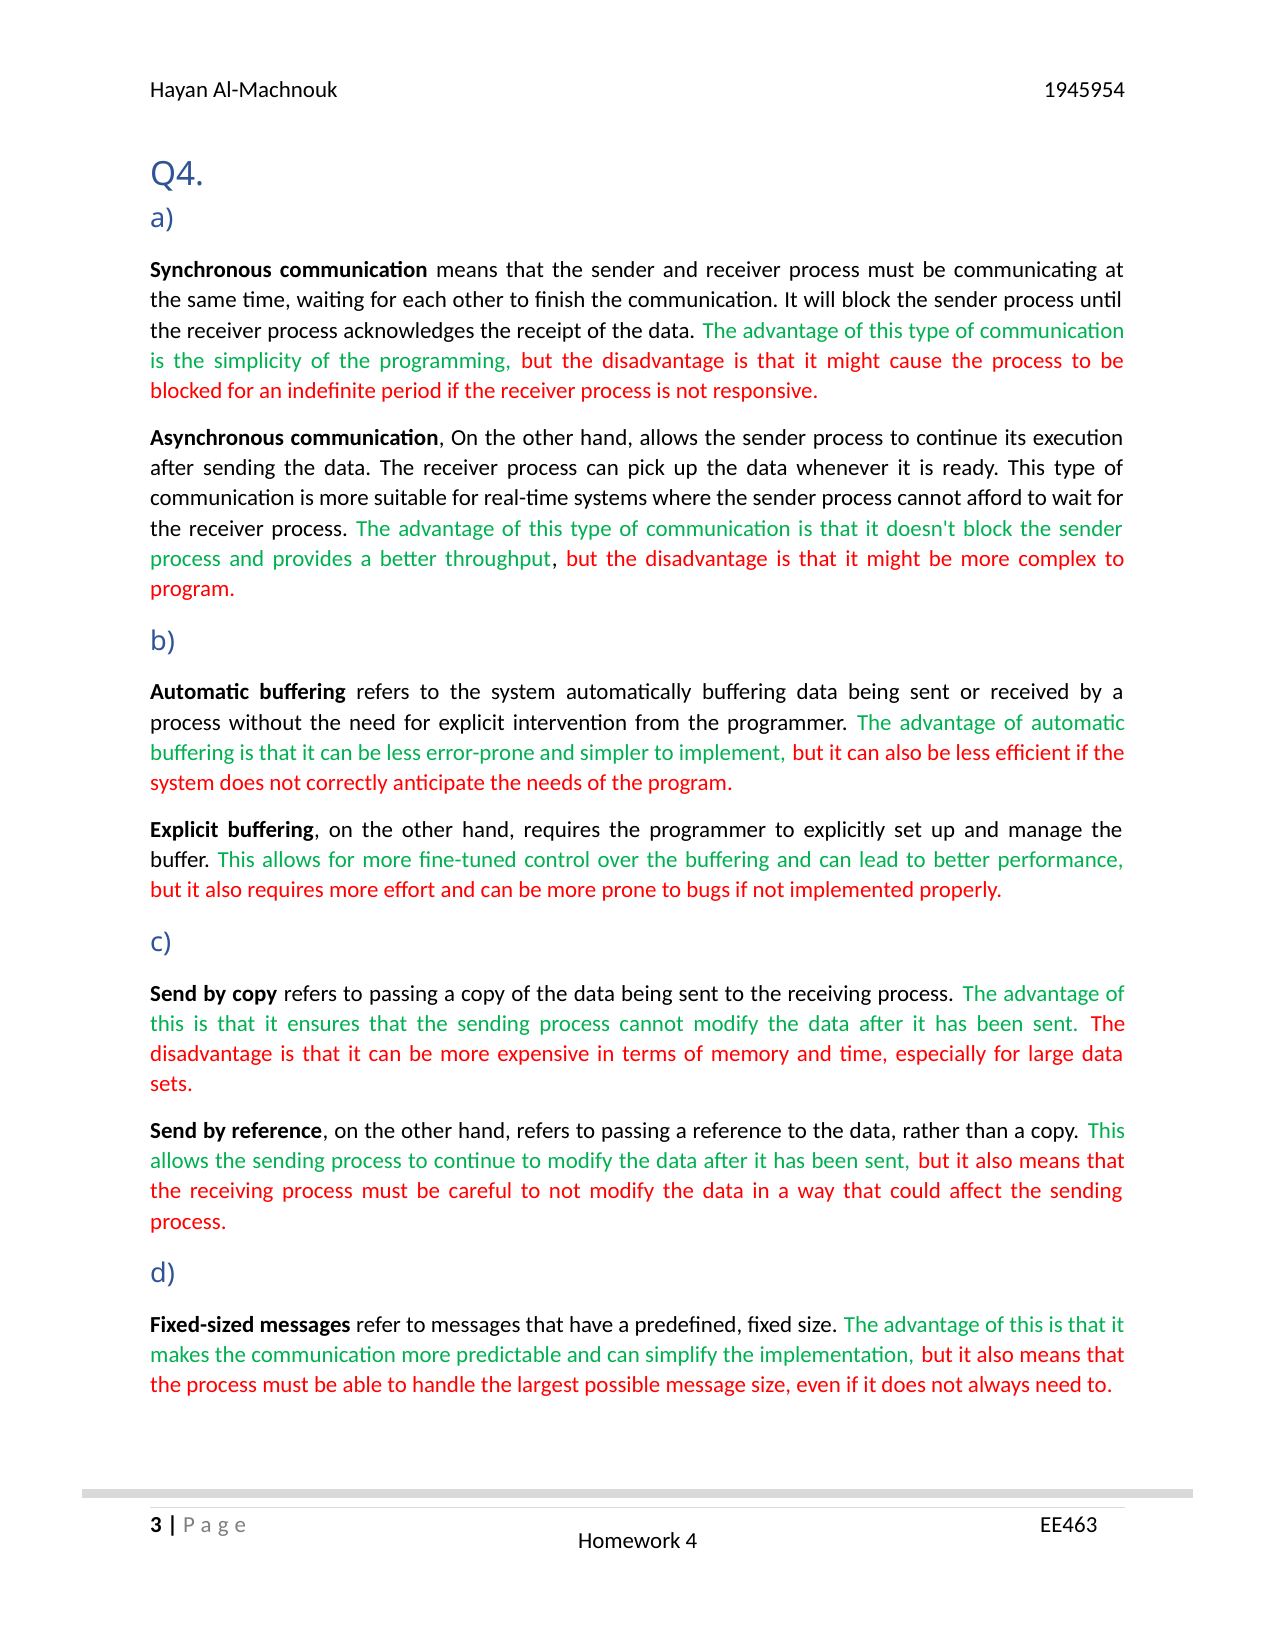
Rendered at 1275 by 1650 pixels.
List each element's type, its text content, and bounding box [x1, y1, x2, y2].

text Synchronous communication means that the sender and receiver process must be communicating at the same time, waiting for each other to finish the communication. It will block the sender process until the receiver process acknowledges the receipt of the data. The advantage of this type of communication is the simplicity of the programming, but the disadvantage is that it might cause the process to be blocked for an indefinite period if the receiver process is not responsive. [150, 255, 1125, 404]
text b) [150, 621, 1125, 658]
text Fixed-sized messages refer to messages that have a predefined, fixed size. The advantage of this is that it makes the communication more predictable and can simplify the implementation, but it also means that the process must be able to handle the largest possible message size, even if it does not always need to. [150, 1310, 1125, 1399]
text Send by copy refers to passing a copy of the data being sent to the receiving process. The advantage of this is that it ensures that the sending process cannot modify the data after it has been sent. The disadvantage is that it can be more expensive in terms of memory and time, especially for large data sets. [150, 979, 1125, 1097]
text Explicit buffering, on the other hand, requires the programmer to explicitly set up and manage the buffer. This allows for more fine-tuned control over the buffering and can lead to better performance, but it also requires more effort and can be more prone to bugs if not implemented properly. [150, 815, 1125, 903]
text a) [150, 199, 1125, 236]
text Asynchronous communication, On the other hand, allows the sender process to continue its execution after sending the data. The receiver process can pick up the data whenever it is ready. This type of communication is more suitable for real-time systems where the sender process cannot afford to wait for the receiver process. The advantage of this type of communication is that it doesn't block the sender process and provides a better throughput, but the disadvantage is that it might be more complex to program. [150, 423, 1125, 602]
text Send by reference, on the other hand, refers to passing a reference to the data, rather than a copy. This allows the sending process to continue to modify the data after it has been sent, but it also means that the receiving process must be careful to not modify the data in a way that could affect the sending process. [150, 1116, 1125, 1235]
text d) [150, 1254, 1125, 1291]
text Automatic buffering refers to the system automatically buffering data being sent or received by a process without the need for explicit intervention from the programmer. The advantage of automatic buffering is that it can be less error-prone and simpler to implement, but it can also be less efficient if the system does not correctly anticipate the needs of the program. [150, 677, 1125, 796]
text c) [150, 922, 1125, 959]
subtitle Q4. [150, 150, 1125, 195]
